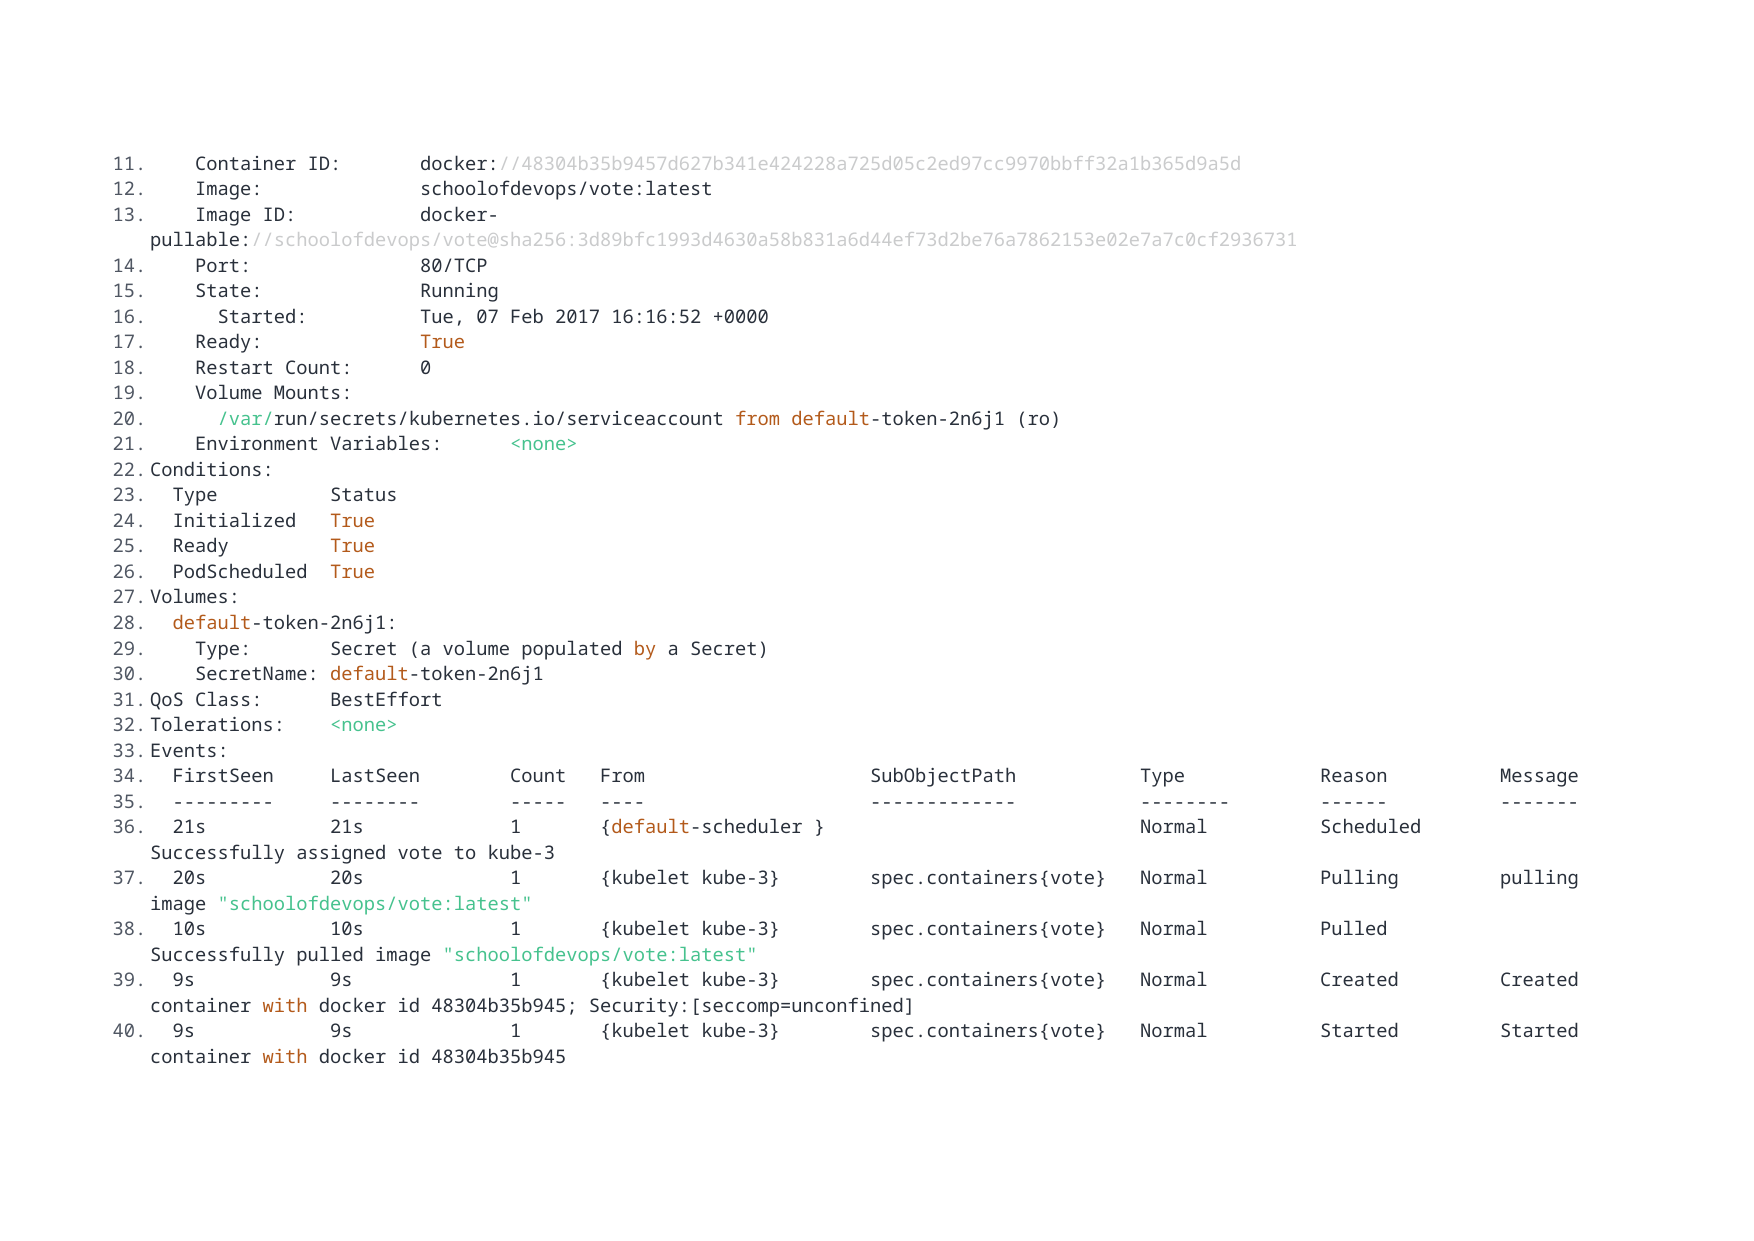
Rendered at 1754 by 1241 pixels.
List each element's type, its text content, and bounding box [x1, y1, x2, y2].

list 9s 9s 1 {kubelet kube-3} spec.containers{vote} Normal Started Started container with docker id 48304b35b945 [112, 1018, 1604, 1069]
list Initialized True [112, 507, 1604, 533]
list /var/run/secrets/kubernetes.io/serviceaccount from default-token-2n6j1 (ro) [112, 405, 1604, 431]
list --------- -------- ----- ---- ------------- -------- ------ ------- [112, 788, 1604, 813]
list Environment Variables: <none> [112, 431, 1604, 456]
list PodScheduled True [112, 558, 1604, 584]
list Restart Count: 0 [112, 354, 1604, 380]
list 21s 21s 1 {default-scheduler } Normal Scheduled Successfully assigned vote to kube-3 [112, 813, 1604, 864]
list Image: schoolofdevops/vote:latest [112, 176, 1604, 201]
list Volumes: [112, 584, 1604, 609]
list 9s 9s 1 {kubelet kube-3} spec.containers{vote} Normal Created Created container with docker id 48304b35b945; Security:[seccomp=unconfined] [112, 967, 1604, 1018]
list QoS Class: BestEffort [112, 686, 1604, 711]
list Container ID: docker://48304b35b9457d627b341e424228a725d05c2ed97cc9970bbff32a1b365d9a5d [112, 150, 1604, 176]
list Type: Secret (a volume populated by a Secret) [112, 635, 1604, 660]
list Image ID: docker-pullable://schoolofdevops/vote@sha256:3d89bfc1993d4630a58b831a6d44ef73d2be76a7862153e02e7a7c0cf2936731 [112, 201, 1604, 252]
list 20s 20s 1 {kubelet kube-3} spec.containers{vote} Normal Pulling pulling image "schoolofdevops/vote:latest" [112, 864, 1604, 916]
list Tolerations: <none> [112, 711, 1604, 737]
list Ready True [112, 533, 1604, 558]
list SecretName: default-token-2n6j1 [112, 660, 1604, 686]
list Type Status [112, 482, 1604, 507]
list default-token-2n6j1: [112, 609, 1604, 635]
list FirstSeen LastSeen Count From SubObjectPath Type Reason Message [112, 762, 1604, 788]
list Started: Tue, 07 Feb 2017 16:16:52 +0000 [112, 303, 1604, 329]
list Ready: True [112, 329, 1604, 354]
list 10s 10s 1 {kubelet kube-3} spec.containers{vote} Normal Pulled Successfully pulled image "schoolofdevops/vote:latest" [112, 916, 1604, 967]
list Port: 80/TCP [112, 252, 1604, 278]
list Conditions: [112, 456, 1604, 482]
list Events: [112, 737, 1604, 762]
list State: Running [112, 278, 1604, 303]
list Volume Mounts: [112, 380, 1604, 405]
